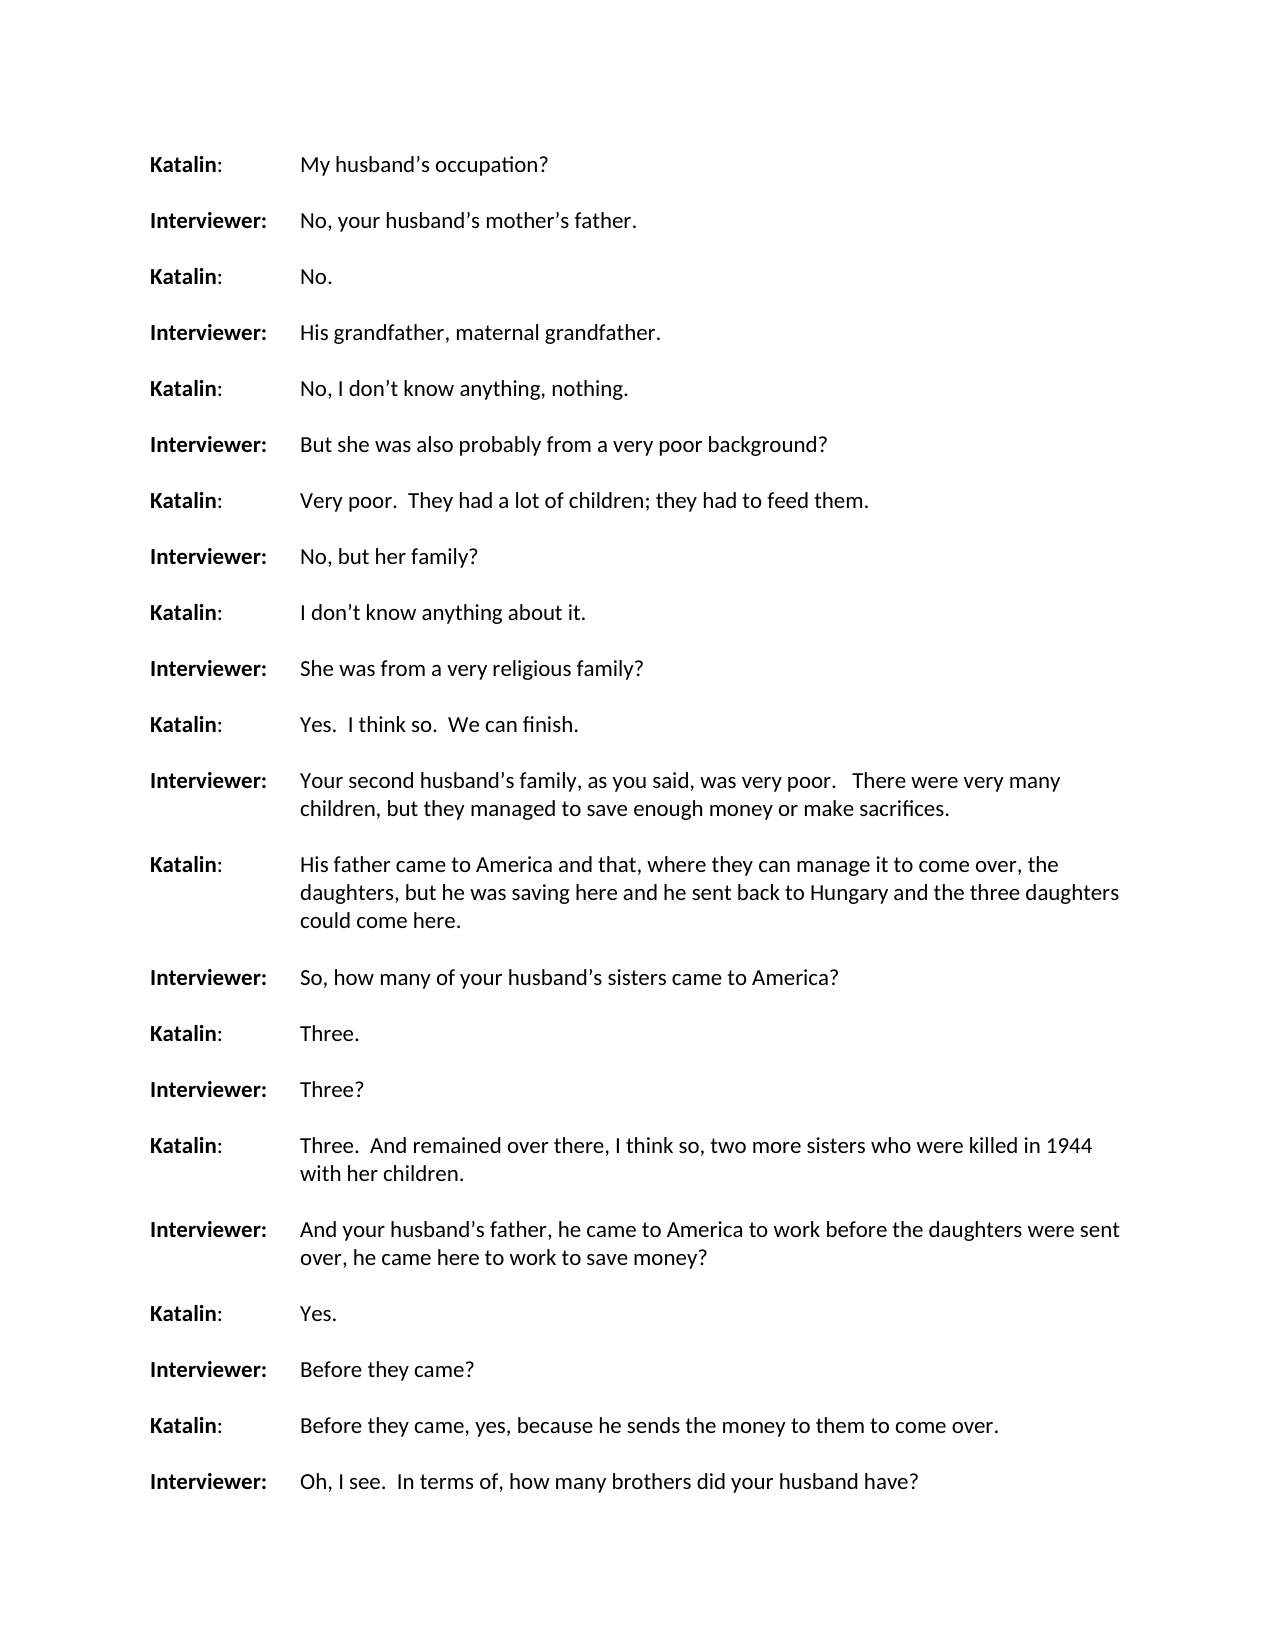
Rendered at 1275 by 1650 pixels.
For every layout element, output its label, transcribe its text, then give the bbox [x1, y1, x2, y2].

text Interviewer: But she was also probably from a very poor background? [150, 430, 1125, 458]
text Katalin: Yes. I think so. We can finish. [150, 710, 1125, 738]
text Katalin: Yes. [150, 1299, 1125, 1327]
text Katalin: Three. [150, 1019, 1125, 1047]
text Interviewer: And your husband’s father, he came to America to work before the daughters were sent over, he came here to work to save money? [150, 1215, 1125, 1271]
text Katalin: No, I don’t know anything, nothing. [150, 374, 1125, 402]
text Katalin: I don’t know anything about it. [150, 598, 1125, 626]
text Katalin: My husband’s occupation? [150, 150, 1125, 178]
text Katalin: Three. And remained over there, I think so, two more sisters who were killed in 1944 with her children. [150, 1131, 1125, 1187]
text Interviewer: Three? [150, 1075, 1125, 1103]
text Interviewer: She was from a very religious family? [150, 654, 1125, 682]
text Interviewer: Oh, I see. In terms of, how many brothers did your husband have? [150, 1467, 1125, 1495]
text Interviewer: So, how many of your husband’s sisters came to America? [150, 963, 1125, 991]
text Katalin: No. [150, 262, 1125, 290]
text Interviewer: His grandfather, maternal grandfather. [150, 318, 1125, 346]
text Katalin: Very poor. They had a lot of children; they had to feed them. [150, 486, 1125, 514]
text Katalin: Before they came, yes, because he sends the money to them to come over. [150, 1411, 1125, 1439]
text Interviewer: Before they came? [150, 1355, 1125, 1383]
text Interviewer: No, but her family? [150, 542, 1125, 570]
text Interviewer: No, your husband’s mother’s father. [150, 206, 1125, 234]
text Interviewer: Your second husband’s family, as you said, was very poor. There were very many children, but they managed to save enough money or make sacrifices. [150, 766, 1125, 822]
text Katalin: His father came to America and that, where they can manage it to come over, the daughters, but he was saving here and he sent back to Hungary and the three daughters could come here. [150, 851, 1125, 934]
